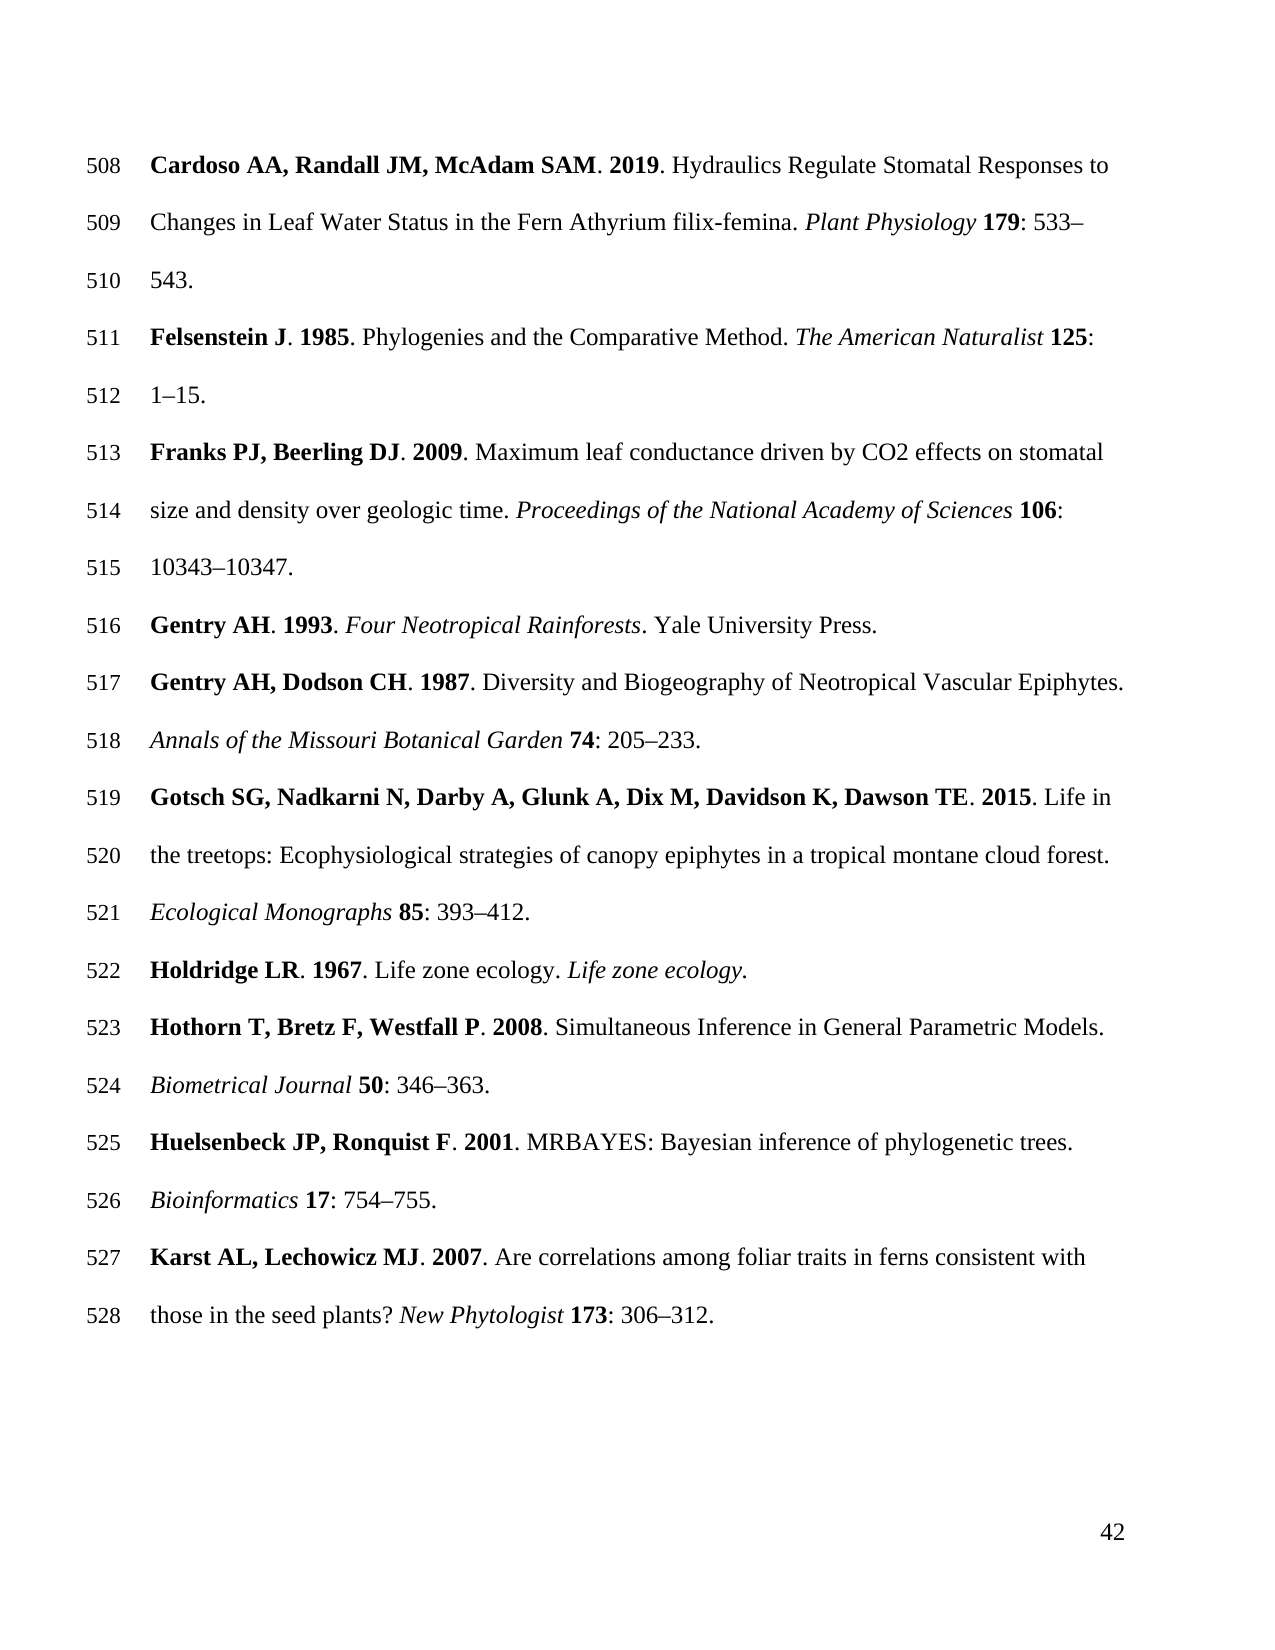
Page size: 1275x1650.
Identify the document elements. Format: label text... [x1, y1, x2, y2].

text Gentry AH, Dodson CH. 1987. Diversity and Biogeography of Neotropical Vascular Epiphytes. Annals of the Missouri Botanical Garden 74: 205–233. [150, 667, 1125, 754]
text Franks PJ, Beerling DJ. 2009. Maximum leaf conductance driven by CO2 effects on stomatal size and density over geologic time. Proceedings of the National Academy of Sciences 106: 10343–10347. [150, 437, 1125, 581]
text Huelsenbeck JP, Ronquist F. 2001. MRBAYES: Bayesian inference of phylogenetic trees. Bioinformatics 17: 754–755. [150, 1127, 1125, 1214]
text Gotsch SG, Nadkarni N, Darby A, Glunk A, Dix M, Davidson K, Dawson TE. 2015. Life in the treetops: Ecophysiological strategies of canopy epiphytes in a tropical montane cloud forest. Ecological Monographs 85: 393–412. [150, 782, 1125, 926]
text Holdridge LR. 1967. Life zone ecology. Life zone ecology. [150, 955, 1125, 984]
text Karst AL, Lechowicz MJ. 2007. Are correlations among foliar traits in ferns consistent with those in the seed plants? New Phytologist 173: 306–312. [150, 1242, 1125, 1329]
text Felsenstein J. 1985. Phylogenies and the Comparative Method. The American Naturalist 125: 1–15. [150, 322, 1125, 409]
text Cardoso AA, Randall JM, McAdam SAM. 2019. Hydraulics Regulate Stomatal Responses to Changes in Leaf Water Status in the Fern Athyrium filix-femina. Plant Physiology 179: 533–543. [150, 150, 1125, 294]
text Gentry AH. 1993. Four Neotropical Rainforests. Yale University Press. [150, 610, 1125, 639]
text Hothorn T, Bretz F, Westfall P. 2008. Simultaneous Inference in General Parametric Models. Biometrical Journal 50: 346–363. [150, 1012, 1125, 1099]
